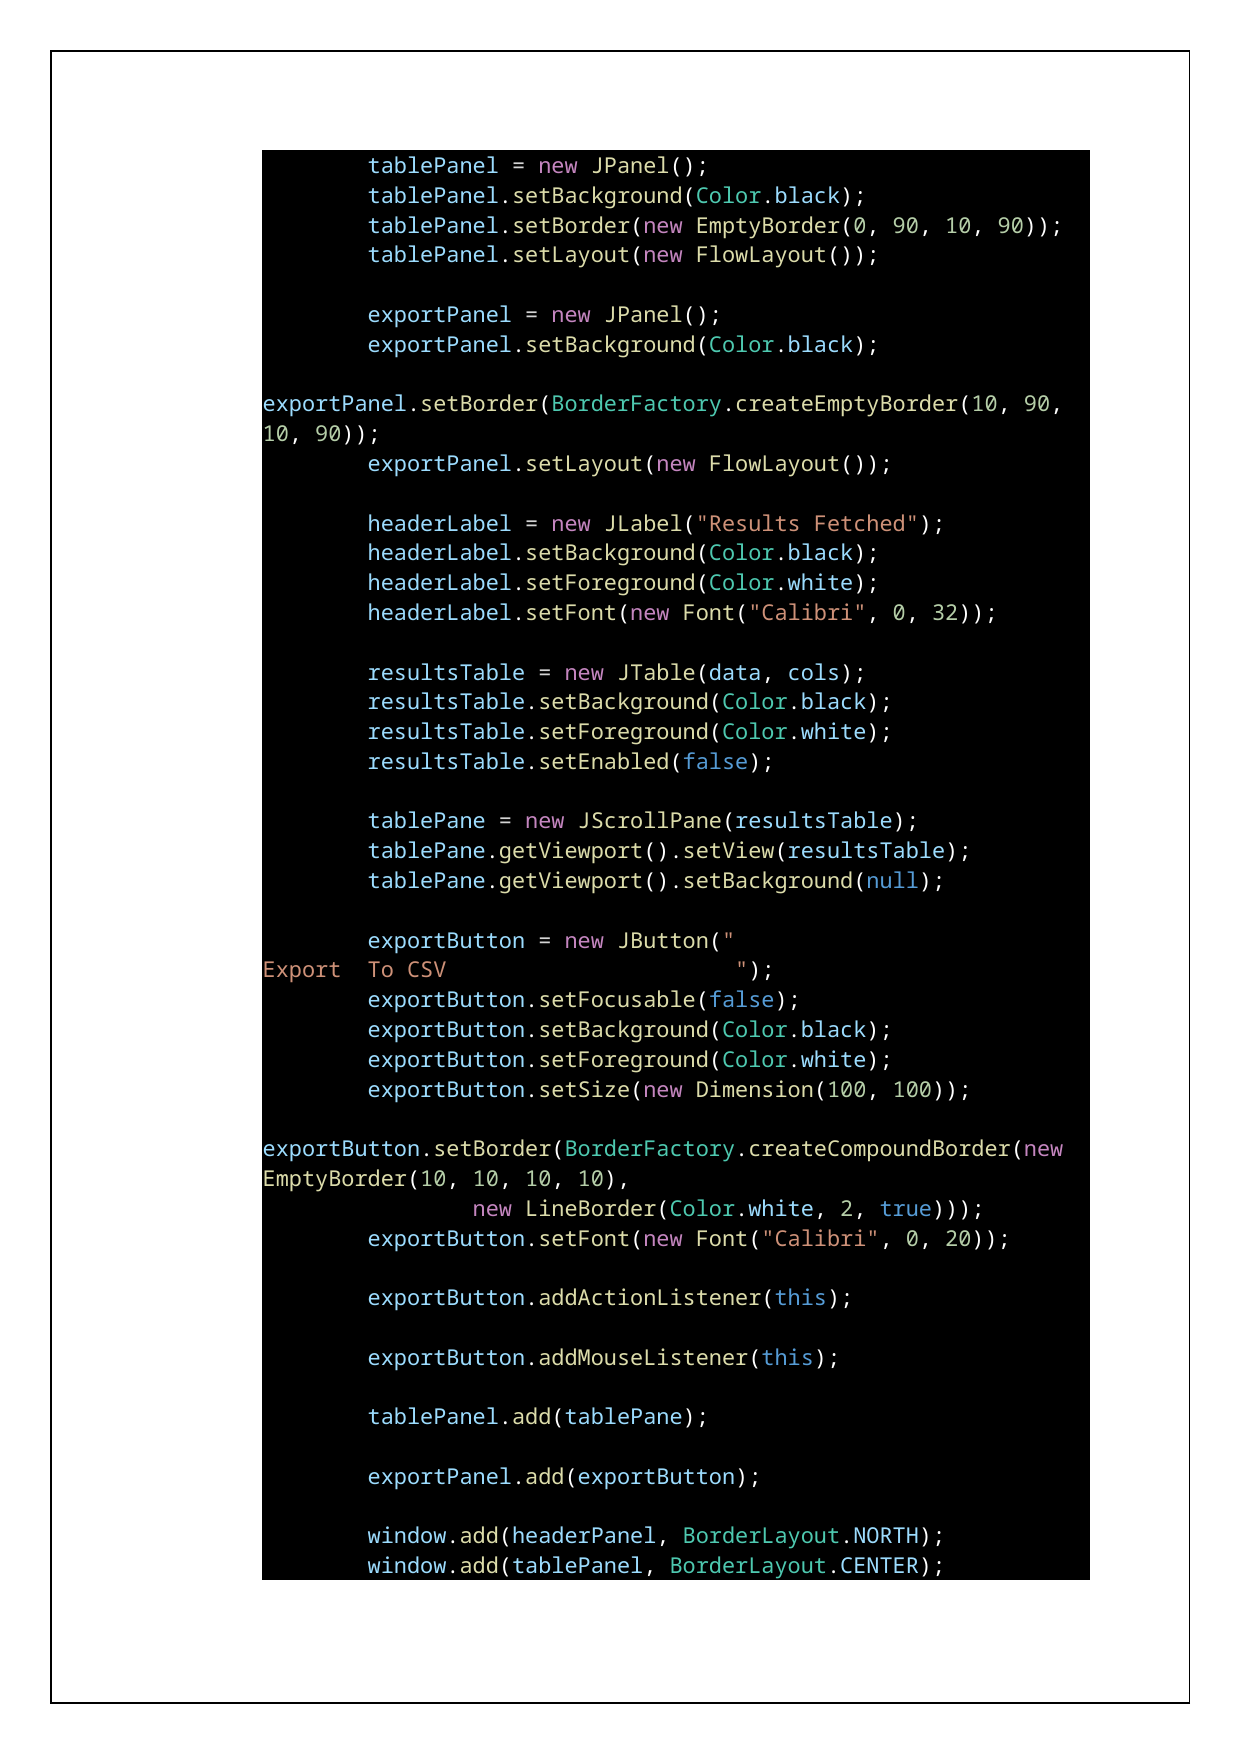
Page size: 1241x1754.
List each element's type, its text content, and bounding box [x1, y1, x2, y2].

text window.add(headerPanel, BorderLayout.NORTH); [262, 1520, 1090, 1550]
text tablePanel.setBackground(Color.black); [262, 180, 1090, 209]
text exportPanel = new JPanel(); [262, 299, 1090, 329]
text exportButton.setFont(new Font("Calibri", 0, 20)); [262, 1222, 1090, 1252]
text headerLabel.setBackground(Color.black); [262, 537, 1090, 567]
text resultsTable = new JTable(data, cols); [262, 656, 1090, 686]
text tablePanel.setBorder(new EmptyBorder(0, 90, 10, 90)); [262, 209, 1090, 239]
text exportButton.addActionListener(this); [262, 1282, 1090, 1312]
text new LineBorder(Color.white, 2, true))); [262, 1193, 1090, 1222]
text exportButton.setSize(new Dimension(100, 100)); [262, 1073, 1090, 1103]
text window.add(tablePanel, BorderLayout.CENTER); [262, 1550, 1090, 1580]
text exportPanel.setLayout(new FlowLayout()); [262, 448, 1090, 478]
text resultsTable.setForeground(Color.white); [262, 716, 1090, 746]
text tablePanel.setLayout(new FlowLayout()); [262, 239, 1090, 269]
text tablePanel = new JPanel(); [262, 150, 1090, 180]
text resultsTable.setEnabled(false); [262, 746, 1090, 776]
text tablePanel.add(tablePane); [262, 1401, 1090, 1431]
text exportButton.setFocusable(false); [262, 984, 1090, 1014]
text tablePane.getViewport().setBackground(null); [262, 865, 1090, 895]
text tablePane.getViewport().setView(resultsTable); [262, 835, 1090, 865]
text exportPanel.setBackground(Color.black); [262, 329, 1090, 358]
text exportButton.addMouseListener(this); [262, 1342, 1090, 1371]
text exportButton = new JButton(" Export To CSV "); [262, 924, 1090, 984]
text headerLabel = new JLabel("Results Fetched"); [262, 507, 1090, 537]
text exportPanel.add(exportButton); [262, 1461, 1090, 1491]
text headerLabel.setForeground(Color.white); [262, 567, 1090, 597]
text exportButton.setBorder(BorderFactory.createCompoundBorder(new EmptyBorder(10, 10, 10, 10), [262, 1103, 1090, 1193]
text exportButton.setForeground(Color.white); [262, 1044, 1090, 1073]
text headerLabel.setFont(new Font("Calibri", 0, 32)); [262, 597, 1090, 627]
text resultsTable.setBackground(Color.black); [262, 686, 1090, 716]
text exportButton.setBackground(Color.black); [262, 1014, 1090, 1044]
text exportPanel.setBorder(BorderFactory.createEmptyBorder(10, 90, 10, 90)); [262, 358, 1090, 448]
text tablePane = new JScrollPane(resultsTable); [262, 805, 1090, 835]
